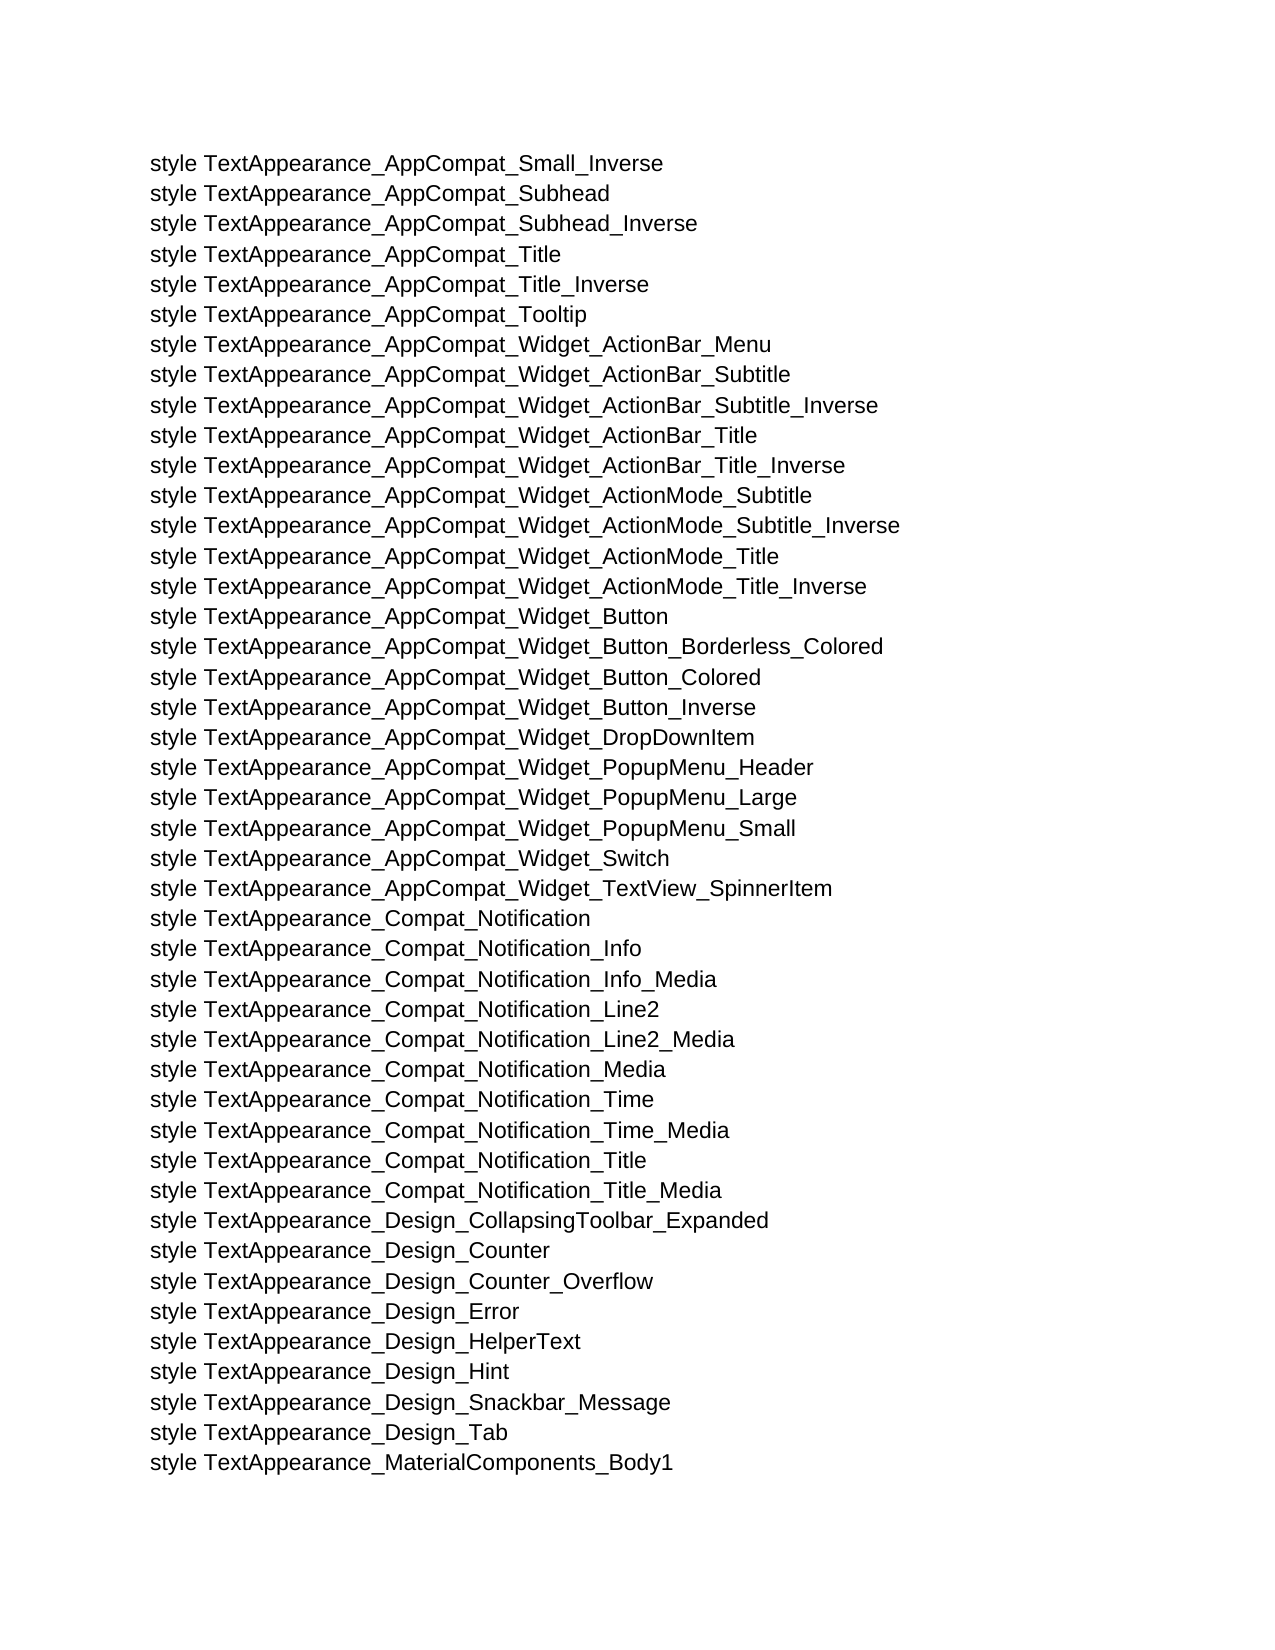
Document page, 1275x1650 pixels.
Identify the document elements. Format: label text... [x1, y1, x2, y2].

text style TextAppearance_AppCompat_Widget_PopupMenu_Small [150, 814, 1125, 841]
text style TextAppearance_AppCompat_Widget_ActionBar_Subtitle_Inverse [150, 392, 1125, 418]
text style TextAppearance_Compat_Notification_Line2_Media [150, 1026, 1125, 1052]
text style TextAppearance_AppCompat_Widget_ActionMode_Title [150, 543, 1125, 569]
text style TextAppearance_Compat_Notification_Time_Media [150, 1117, 1125, 1143]
text style TextAppearance_AppCompat_Widget_ActionBar_Menu [150, 331, 1125, 358]
text style TextAppearance_MaterialComponents_Body1 [150, 1449, 1125, 1475]
text style TextAppearance_AppCompat_Widget_Button_Colored [150, 663, 1125, 690]
text style TextAppearance_AppCompat_Title_Inverse [150, 271, 1125, 297]
text style TextAppearance_AppCompat_Widget_Button_Inverse [150, 694, 1125, 720]
text style TextAppearance_AppCompat_Widget_Switch [150, 845, 1125, 871]
text style TextAppearance_AppCompat_Widget_DropDownItem [150, 724, 1125, 750]
text style TextAppearance_AppCompat_Widget_TextView_SpinnerItem [150, 875, 1125, 901]
text style TextAppearance_AppCompat_Subhead [150, 180, 1125, 207]
text style TextAppearance_Compat_Notification_Info_Media [150, 966, 1125, 992]
text style TextAppearance_Compat_Notification_Info [150, 935, 1125, 962]
text style TextAppearance_AppCompat_Widget_PopupMenu_Large [150, 784, 1125, 811]
text style TextAppearance_Design_HelperText [150, 1328, 1125, 1354]
text style TextAppearance_Design_CollapsingToolbar_Expanded [150, 1207, 1125, 1234]
text style TextAppearance_AppCompat_Small_Inverse [150, 150, 1125, 176]
text style TextAppearance_AppCompat_Widget_Button_Borderless_Colored [150, 633, 1125, 660]
text style TextAppearance_Compat_Notification_Title [150, 1147, 1125, 1173]
text style TextAppearance_AppCompat_Tooltip [150, 301, 1125, 327]
text style TextAppearance_AppCompat_Widget_Button [150, 603, 1125, 629]
text style TextAppearance_AppCompat_Widget_ActionBar_Title [150, 422, 1125, 448]
text style TextAppearance_Compat_Notification_Media [150, 1056, 1125, 1083]
text style TextAppearance_AppCompat_Subhead_Inverse [150, 210, 1125, 237]
text style TextAppearance_Design_Tab [150, 1419, 1125, 1445]
text style TextAppearance_AppCompat_Title [150, 241, 1125, 267]
text style TextAppearance_Design_Snackbar_Message [150, 1388, 1125, 1415]
text style TextAppearance_Design_Counter_Overflow [150, 1268, 1125, 1294]
text style TextAppearance_Design_Hint [150, 1358, 1125, 1385]
text style TextAppearance_AppCompat_Widget_ActionMode_Subtitle [150, 482, 1125, 509]
text style TextAppearance_AppCompat_Widget_ActionBar_Subtitle [150, 361, 1125, 388]
text style TextAppearance_AppCompat_Widget_ActionBar_Title_Inverse [150, 452, 1125, 478]
text style TextAppearance_Compat_Notification_Line2 [150, 996, 1125, 1022]
text style TextAppearance_AppCompat_Widget_PopupMenu_Header [150, 754, 1125, 781]
text style TextAppearance_AppCompat_Widget_ActionMode_Subtitle_Inverse [150, 512, 1125, 539]
text style TextAppearance_Compat_Notification_Time [150, 1086, 1125, 1113]
text style TextAppearance_Design_Error [150, 1298, 1125, 1324]
text style TextAppearance_Design_Counter [150, 1237, 1125, 1264]
text style TextAppearance_Compat_Notification_Title_Media [150, 1177, 1125, 1203]
text style TextAppearance_AppCompat_Widget_ActionMode_Title_Inverse [150, 573, 1125, 599]
text style TextAppearance_Compat_Notification [150, 905, 1125, 932]
